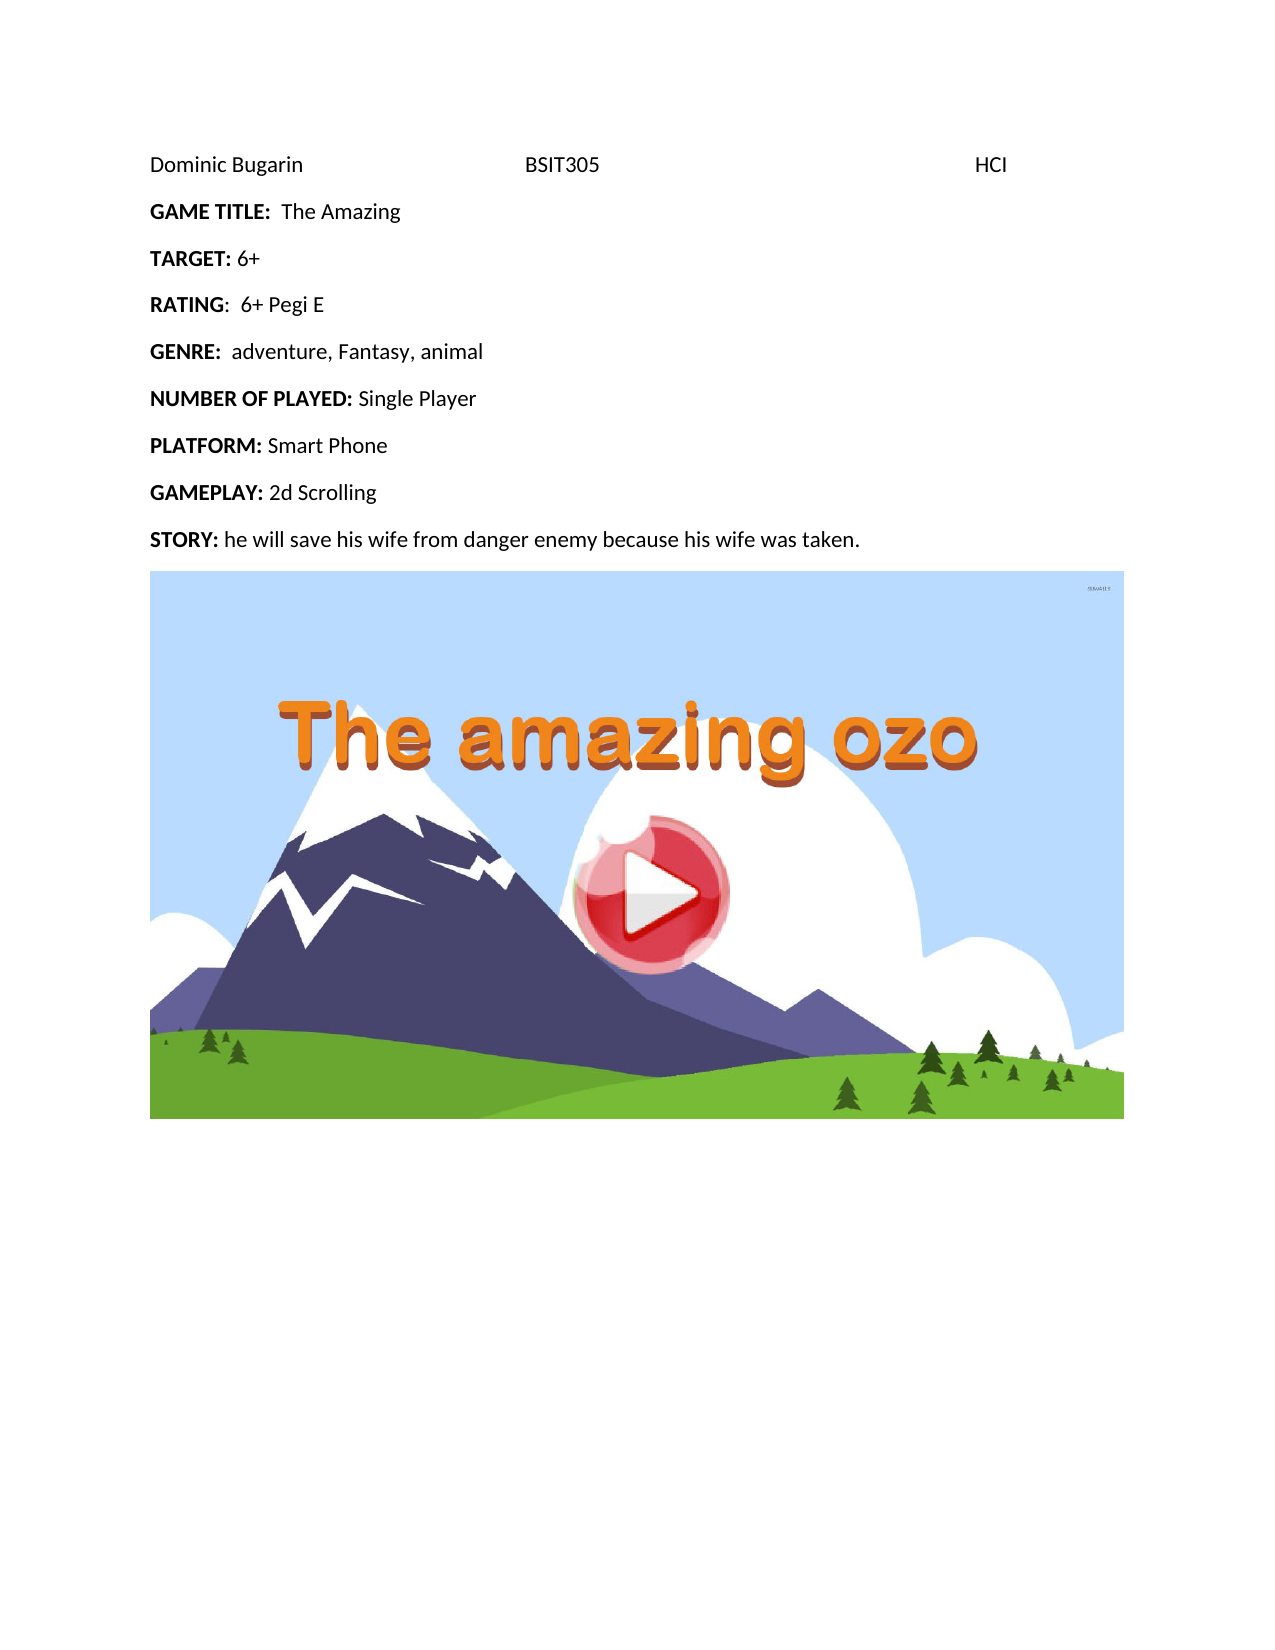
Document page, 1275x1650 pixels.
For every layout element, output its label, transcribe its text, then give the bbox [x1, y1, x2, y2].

text TARGET: 6+ [150, 244, 1125, 272]
text RATING: 6+ Pegi E [150, 291, 1125, 319]
text NUMBER OF PLAYED: Single Player [150, 384, 1125, 412]
text STORY: he will save his wife from danger enemy because his wife was taken. [150, 525, 1125, 553]
text GAMEPLAY: 2d Scrolling [150, 478, 1125, 506]
text GENRE: adventure, Fantasy, animal [150, 337, 1125, 366]
text PLATFORM: Smart Phone [150, 431, 1125, 459]
text GAME TITLE: The Amazing [150, 197, 1125, 225]
text Dominic Bugarin BSIT305 HCI [150, 150, 1125, 178]
picture [150, 571, 1124, 1119]
